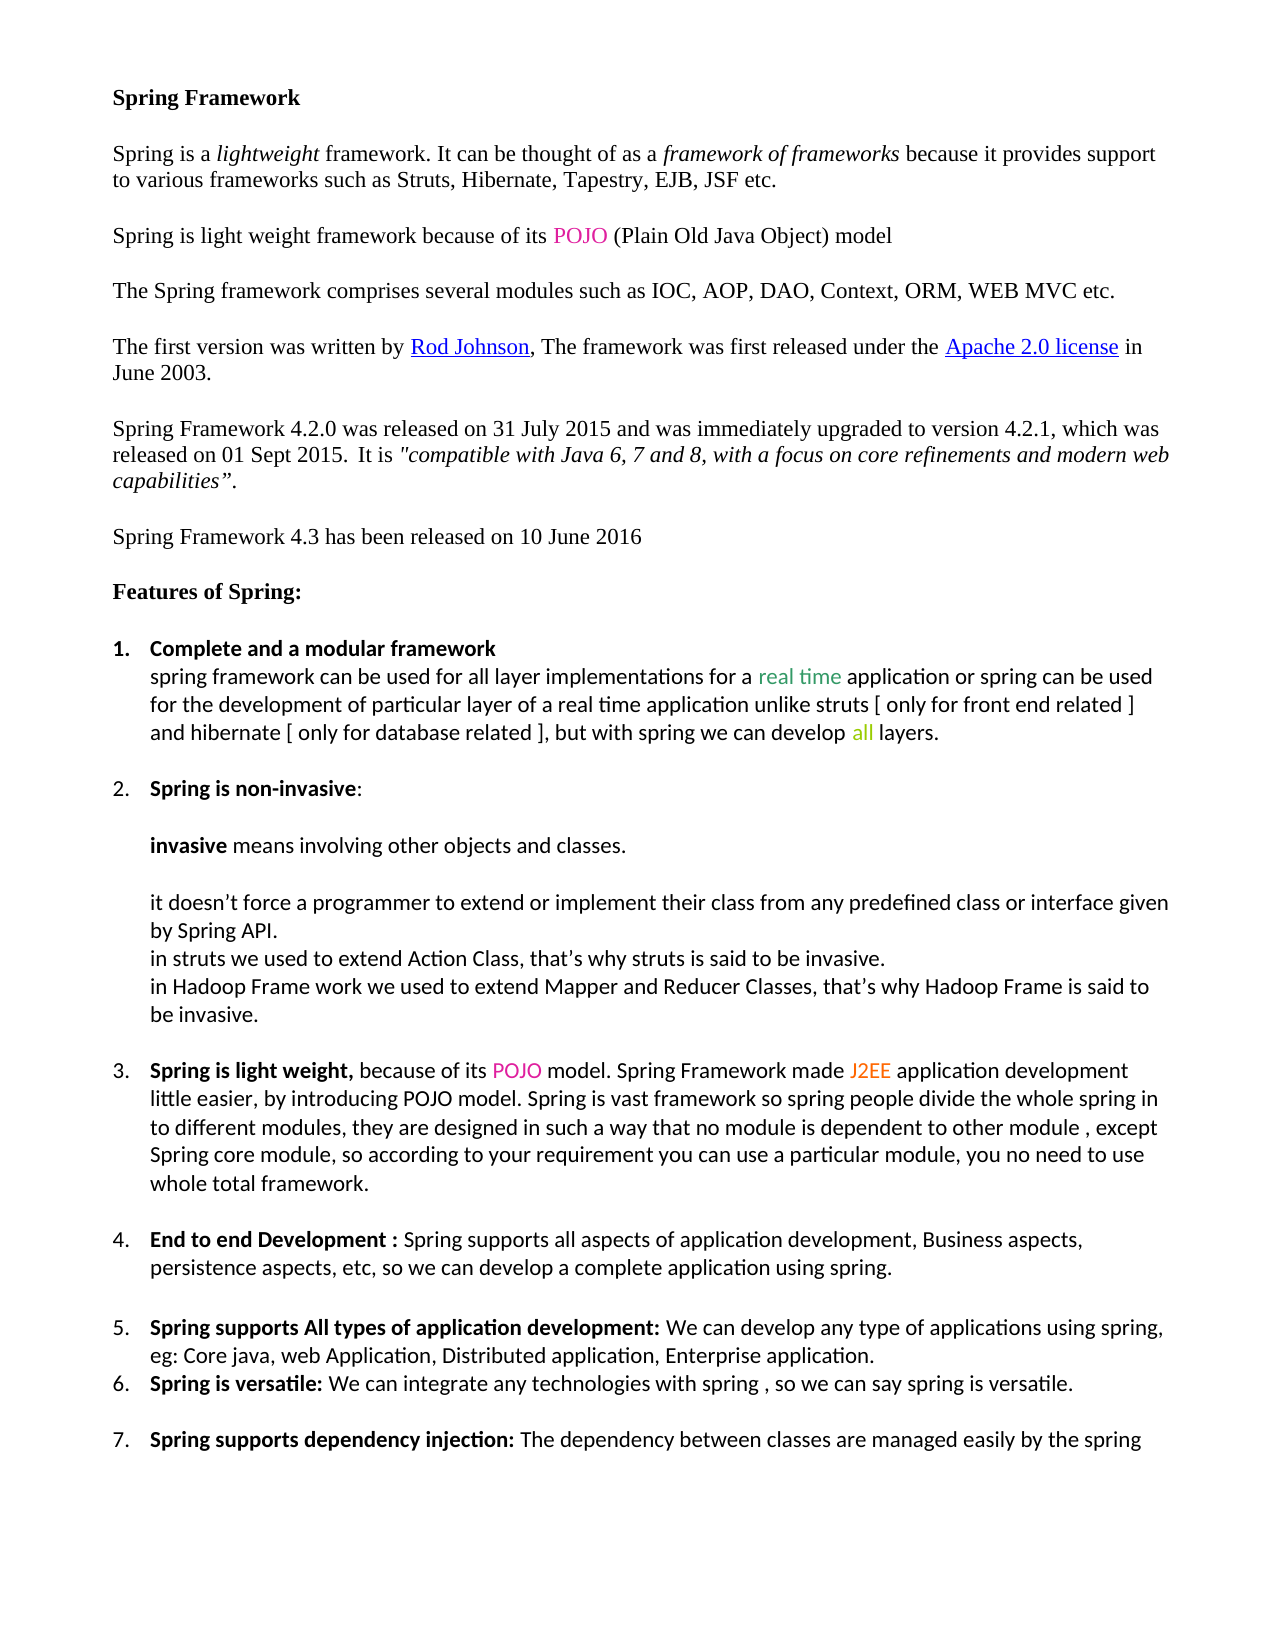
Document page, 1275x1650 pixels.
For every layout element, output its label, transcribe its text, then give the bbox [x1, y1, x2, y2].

text Spring Framework [112, 84, 1172, 111]
text Spring is a lightweight framework. It can be thought of as a framework of frameworks because it provides support to various frameworks such as Struts, Hibernate, Tapestry, EJB, JSF etc. [112, 140, 1172, 193]
text Features of Spring: [112, 578, 1172, 605]
list it doesn’t force a programmer to extend or implement their class from any predefined class or interface given by Spring API. [150, 888, 1172, 944]
text Spring is light weight framework because of its POJO (Plain Old Java Object) model [112, 222, 1172, 248]
list End to end Development : Spring supports all aspects of application development, Business aspects, persistence aspects, etc, so we can develop a complete application using spring. [112, 1225, 1172, 1281]
list Complete and a modular framework [112, 634, 1172, 662]
list Spring supports All types of application development: We can develop any type of applications using spring, eg: Core java, web Application, Distributed application, Enterprise application. [112, 1313, 1172, 1369]
list Spring supports dependency injection: The dependency between classes are managed easily by the spring [112, 1425, 1172, 1453]
text The first version was written by Rod Johnson, The framework was first released under the Apache 2.0 license in June 2003. [112, 333, 1172, 386]
list Spring is non-invasive: [112, 774, 1172, 802]
text Spring Framework 4.3 has been released on 10 June 2016 [112, 523, 1172, 549]
list Spring is light weight, because of its POJO model. Spring Framework made J2EE application development little easier, by introducing POJO model. Spring is vast framework so spring people divide the whole spring in to different modules, they are designed in such a way that no module is dependent to other module , except Spring core module, so according to your requirement you can use a particular module, you no need to use whole total framework. [112, 1057, 1172, 1197]
text invasive means involving other objects and classes. [112, 831, 1172, 859]
list spring framework can be used for all layer implementations for a real time application or spring can be used for the development of particular layer of a real time application unlike struts [ only for front end related ] and hibernate [ only for database related ], but with spring we can develop all layers. [150, 662, 1172, 746]
list in struts we used to extend Action Class, that’s why struts is said to be invasive. [150, 944, 1172, 972]
text The Spring framework comprises several modules such as IOC, AOP, DAO, Context, ORM, WEB MVC etc. [112, 277, 1172, 304]
text Spring Framework 4.2.0 was released on 31 July 2015 and was immediately upgraded to version 4.2.1, which was released on 01 Sept 2015. It is "compatible with Java 6, 7 and 8, with a focus on core refinements and modern web capabilities”. [112, 415, 1172, 494]
list in Hadoop Frame work we used to extend Mapper and Reducer Classes, that’s why Hadoop Frame is said to be invasive. [150, 972, 1172, 1028]
list Spring is versatile: We can integrate any technologies with spring , so we can say spring is versatile. [112, 1369, 1172, 1397]
